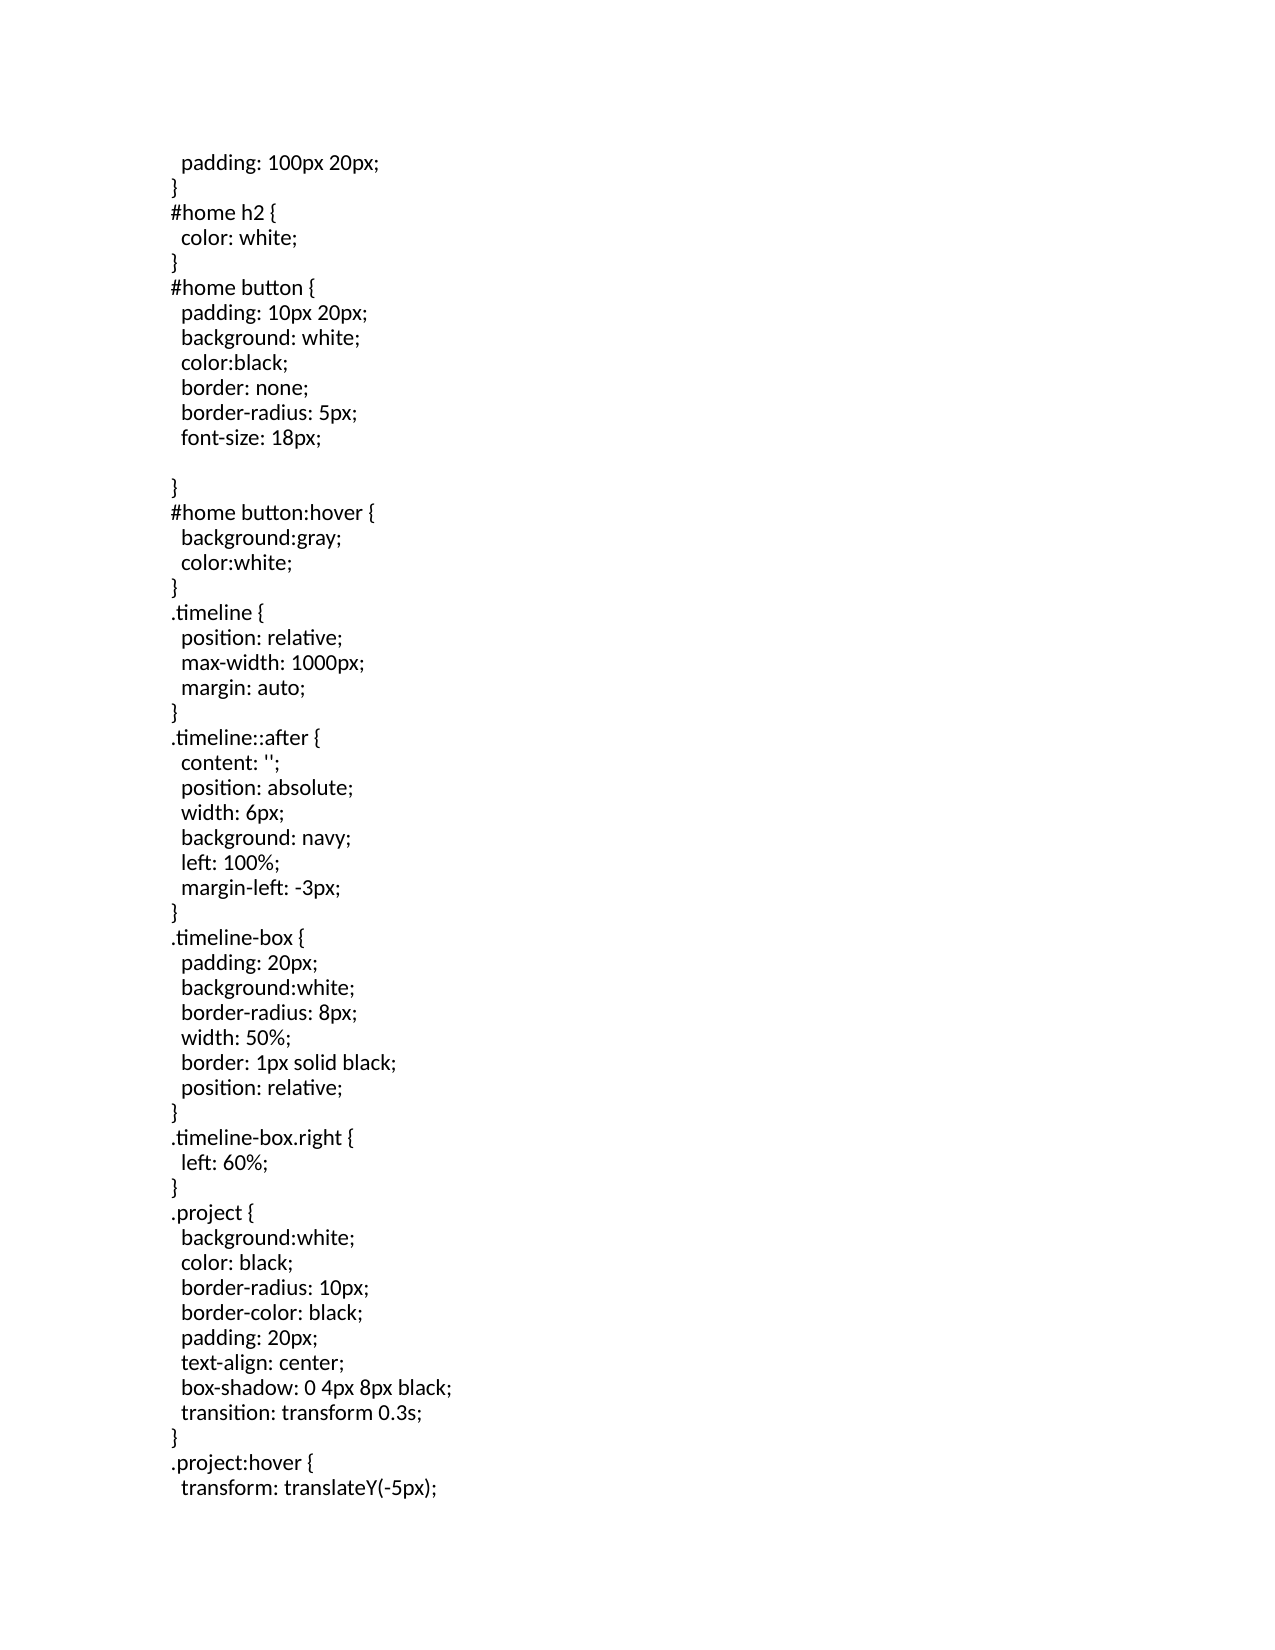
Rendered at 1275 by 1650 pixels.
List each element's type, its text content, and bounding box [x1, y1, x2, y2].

text } [150, 250, 1125, 275]
text margin: auto; [150, 675, 1125, 700]
text font-size: 18px; [150, 425, 1125, 450]
text padding: 100px 20px; [150, 150, 1125, 175]
text background:white; [150, 975, 1125, 1000]
text background:white; [150, 1225, 1125, 1250]
text .project { [150, 1200, 1125, 1225]
text .timeline { [150, 600, 1125, 625]
text border-radius: 10px; [150, 1275, 1125, 1300]
text #home button:hover { [150, 500, 1125, 525]
text width: 50%; [150, 1025, 1125, 1050]
text } [150, 900, 1125, 925]
text color: white; [150, 225, 1125, 250]
text } [150, 575, 1125, 600]
text #home button { [150, 275, 1125, 300]
text content: ''; [150, 750, 1125, 775]
text box-shadow: 0 4px 8px black; [150, 1375, 1125, 1400]
text } [150, 175, 1125, 200]
text } [150, 1425, 1125, 1450]
text .timeline-box { [150, 925, 1125, 950]
text left: 100%; [150, 850, 1125, 875]
text padding: 20px; [150, 950, 1125, 975]
text .timeline::after { [150, 725, 1125, 750]
text max-width: 1000px; [150, 650, 1125, 675]
text } [150, 1175, 1125, 1200]
text padding: 20px; [150, 1325, 1125, 1350]
text border-color: black; [150, 1300, 1125, 1325]
text background: navy; [150, 825, 1125, 850]
text text-align: center; [150, 1350, 1125, 1375]
text color: black; [150, 1250, 1125, 1275]
text } [150, 475, 1125, 500]
text position: absolute; [150, 775, 1125, 800]
text border: none; [150, 375, 1125, 400]
text width: 6px; [150, 800, 1125, 825]
text padding: 10px 20px; [150, 300, 1125, 325]
text color:white; [150, 550, 1125, 575]
text transform: translateY(-5px); [150, 1475, 1125, 1500]
text #home h2 { [150, 200, 1125, 225]
text } [150, 1100, 1125, 1125]
text position: relative; [150, 625, 1125, 650]
text background:gray; [150, 525, 1125, 550]
text border-radius: 8px; [150, 1000, 1125, 1025]
text color:black; [150, 350, 1125, 375]
text } [150, 700, 1125, 725]
text .project:hover { [150, 1450, 1125, 1475]
text margin-left: -3px; [150, 875, 1125, 900]
text .timeline-box.right { [150, 1125, 1125, 1150]
text position: relative; [150, 1075, 1125, 1100]
text transition: transform 0.3s; [150, 1400, 1125, 1425]
text border-radius: 5px; [150, 400, 1125, 425]
text left: 60%; [150, 1150, 1125, 1175]
text background: white; [150, 325, 1125, 350]
text border: 1px solid black; [150, 1050, 1125, 1075]
